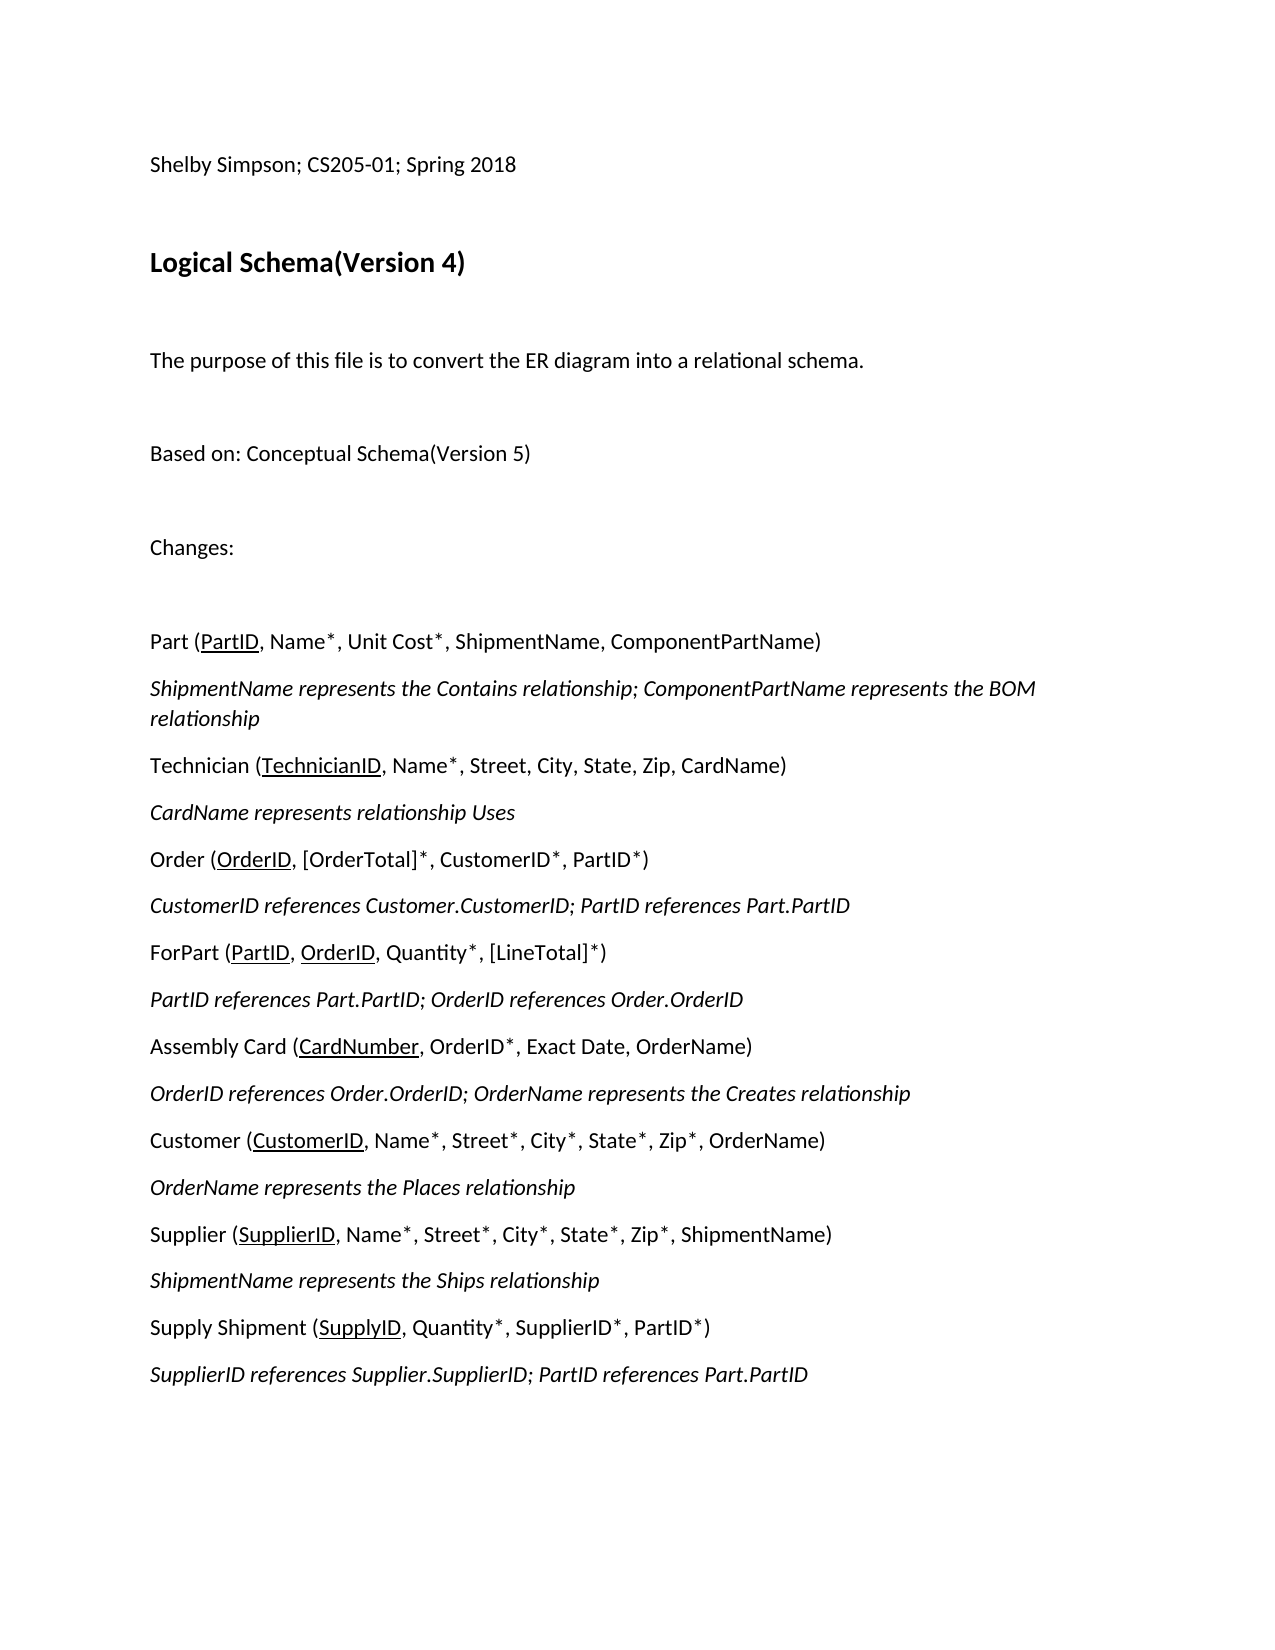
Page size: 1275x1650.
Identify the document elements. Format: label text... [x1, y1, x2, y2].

text PartID references Part.PartID; OrderID references Order.OrderID [150, 985, 1125, 1013]
text Based on: Conceptual Schema(Version 5) [150, 439, 1125, 467]
text Supplier (SupplierID, Name*, Street*, City*, State*, Zip*, ShipmentName) [150, 1220, 1125, 1248]
text Order (OrderID, [OrderTotal]*, CustomerID*, PartID*) [150, 845, 1125, 873]
text Logical Schema(Version 4) [150, 244, 1125, 279]
text Customer (CustomerID, Name*, Street*, City*, State*, Zip*, OrderName) [150, 1126, 1125, 1154]
text CustomerID references Customer.CustomerID; PartID references Part.PartID [150, 892, 1125, 919]
text Supply Shipment (SupplyID, Quantity*, SupplierID*, PartID*) [150, 1313, 1125, 1341]
text ShipmentName represents the Ships relationship [150, 1267, 1125, 1294]
text Part (PartID, Name*, Unit Cost*, ShipmentName, ComponentPartName) [150, 627, 1125, 655]
text SupplierID references Supplier.SupplierID; PartID references Part.PartID [150, 1360, 1125, 1388]
text Assembly Card (CardNumber, OrderID*, Exact Date, OrderName) [150, 1032, 1125, 1060]
text Changes: [150, 533, 1125, 561]
text OrderID references Order.OrderID; OrderName represents the Creates relationship [150, 1079, 1125, 1107]
text OrderName represents the Places relationship [150, 1173, 1125, 1201]
text ForPart (PartID, OrderID, Quantity*, [LineTotal]*) [150, 938, 1125, 966]
text CardName represents relationship Uses [150, 798, 1125, 826]
text The purpose of this file is to convert the ER diagram into a relational schema. [150, 346, 1125, 374]
text Technician (TechnicianID, Name*, Street, City, State, Zip, CardName) [150, 751, 1125, 779]
text Shelby Simpson; CS205-01; Spring 2018 [150, 150, 1125, 178]
text ShipmentName represents the Contains relationship; ComponentPartName represents the BOM relationship [150, 674, 1125, 732]
